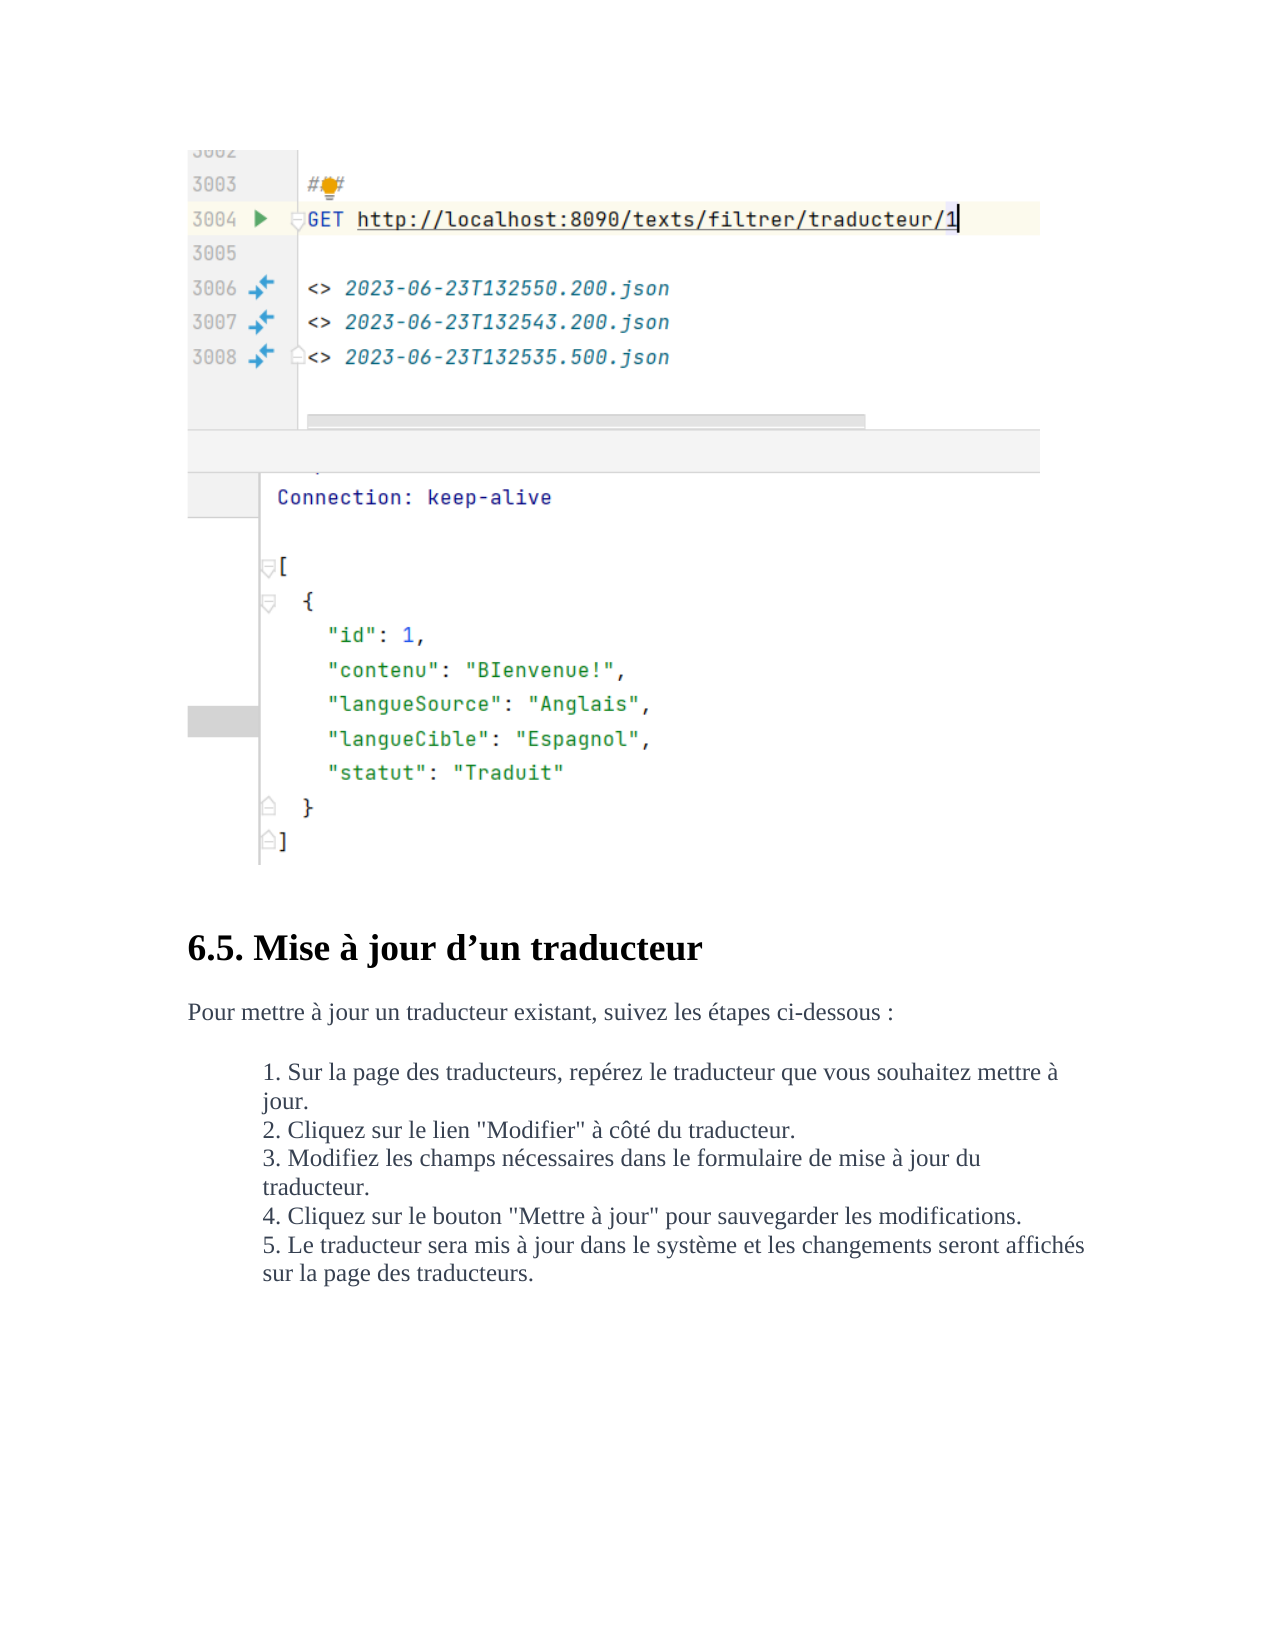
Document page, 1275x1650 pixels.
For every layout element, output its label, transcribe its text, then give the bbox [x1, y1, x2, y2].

text 3. Modifiez les champs nécessaires dans le formulaire de mise à jour du traducteur. [262, 1143, 1087, 1201]
text 5. Le traducteur sera mis à jour dans le système et les changements seront affichés sur la page des traducteurs. [262, 1230, 1087, 1287]
picture [187, 150, 1040, 865]
text Pour mettre à jour un traducteur existant, suivez les étapes ci-dessous : [187, 997, 1087, 1026]
text 1. Sur la page des traducteurs, repérez le traducteur que vous souhaitez mettre à jour. [262, 1057, 1087, 1115]
text 6.5. Mise à jour d’un traducteur [187, 925, 1087, 968]
text 4. Cliquez sur le bouton "Mettre à jour" pour sauvegarder les modifications. [262, 1201, 1087, 1230]
text 2. Cliquez sur le lien "Modifier" à côté du traducteur. [262, 1115, 1087, 1143]
